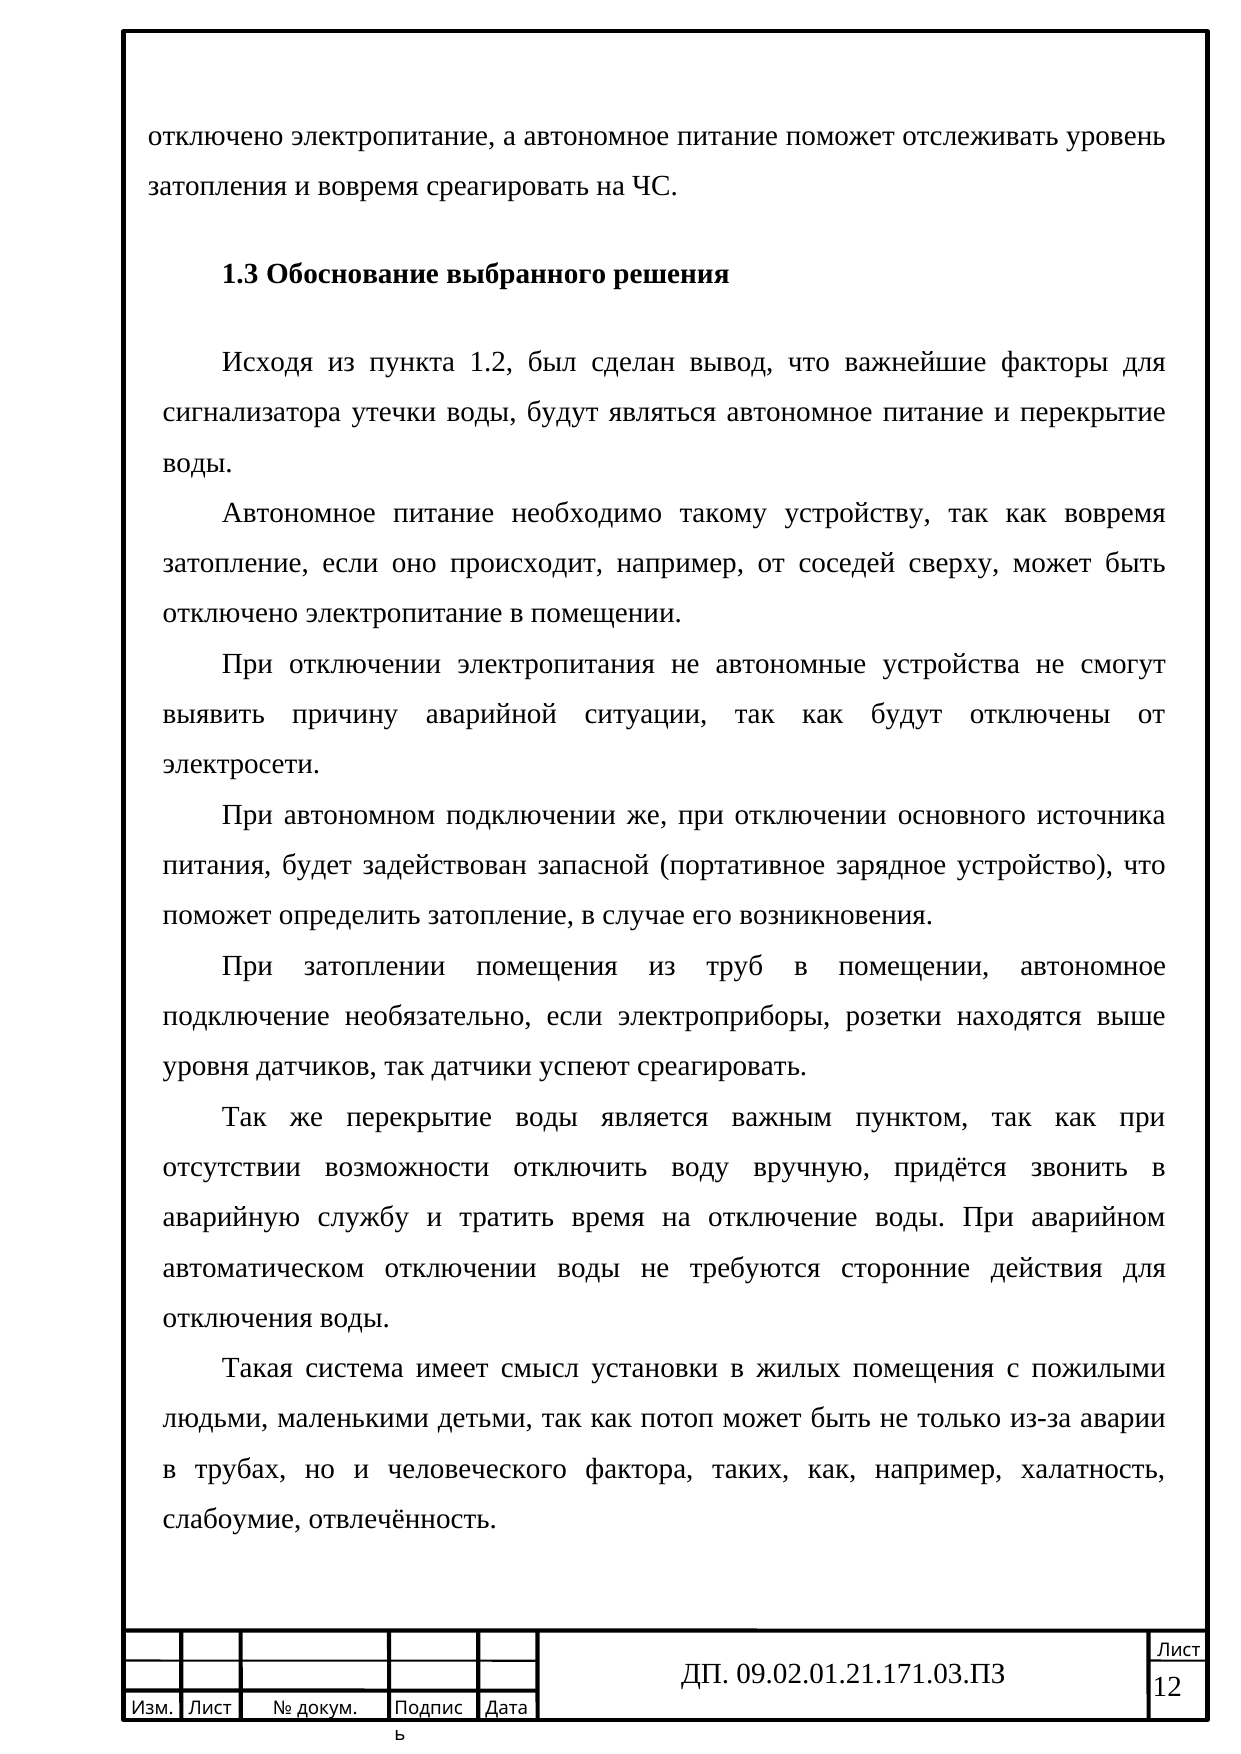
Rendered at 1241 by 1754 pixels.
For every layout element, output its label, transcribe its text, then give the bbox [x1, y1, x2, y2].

text Так же перекрытие воды является важным пунктом, так как при отсутствии возможности отключить воду вручную, придётся звонить в аварийную службу и тратить время на отключение воды. При аварийном автоматическом отключении воды не требуются сторонние действия для отключения воды. [162, 1099, 1167, 1333]
text Автономное питание необходимо такому устройству, так как вовремя затопление, если оно происходит, например, от соседей сверху, может быть отключено электропитание в помещении. [162, 495, 1167, 629]
text При автономном подключении же, при отключении основного источника питания, будет задействован запасной (портативное зарядное устройство), что поможет определить затопление, в случае его возникновения. [162, 797, 1167, 931]
text При затоплении помещения из труб в помещении, автономное подключение необязательно, если электроприборы, розетки находятся выше уровня датчиков, так датчики успеют среагировать. [162, 948, 1167, 1082]
text При отключении электропитания не автономные устройства не смогут выявить причину аварийной ситуации, так как будут отключены от электросети. [162, 646, 1167, 780]
text Такая система имеет смысл установки в жилых помещения с пожилыми людьми, маленькими детьми, так как потоп может быть не только из-за аварии в трубах, но и человеческого фактора, таких, как, например, халатность, слабоумие, отвлечённость. [162, 1350, 1167, 1535]
list Обоснование выбранного решения [148, 256, 1167, 290]
text Исходя из пункта 1.2, был сделан вывод, что важнейшие факторы для сигнализатора утечки воды, будут являться автономное питание и перекрытие воды. [162, 344, 1167, 478]
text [148, 118, 1167, 202]
